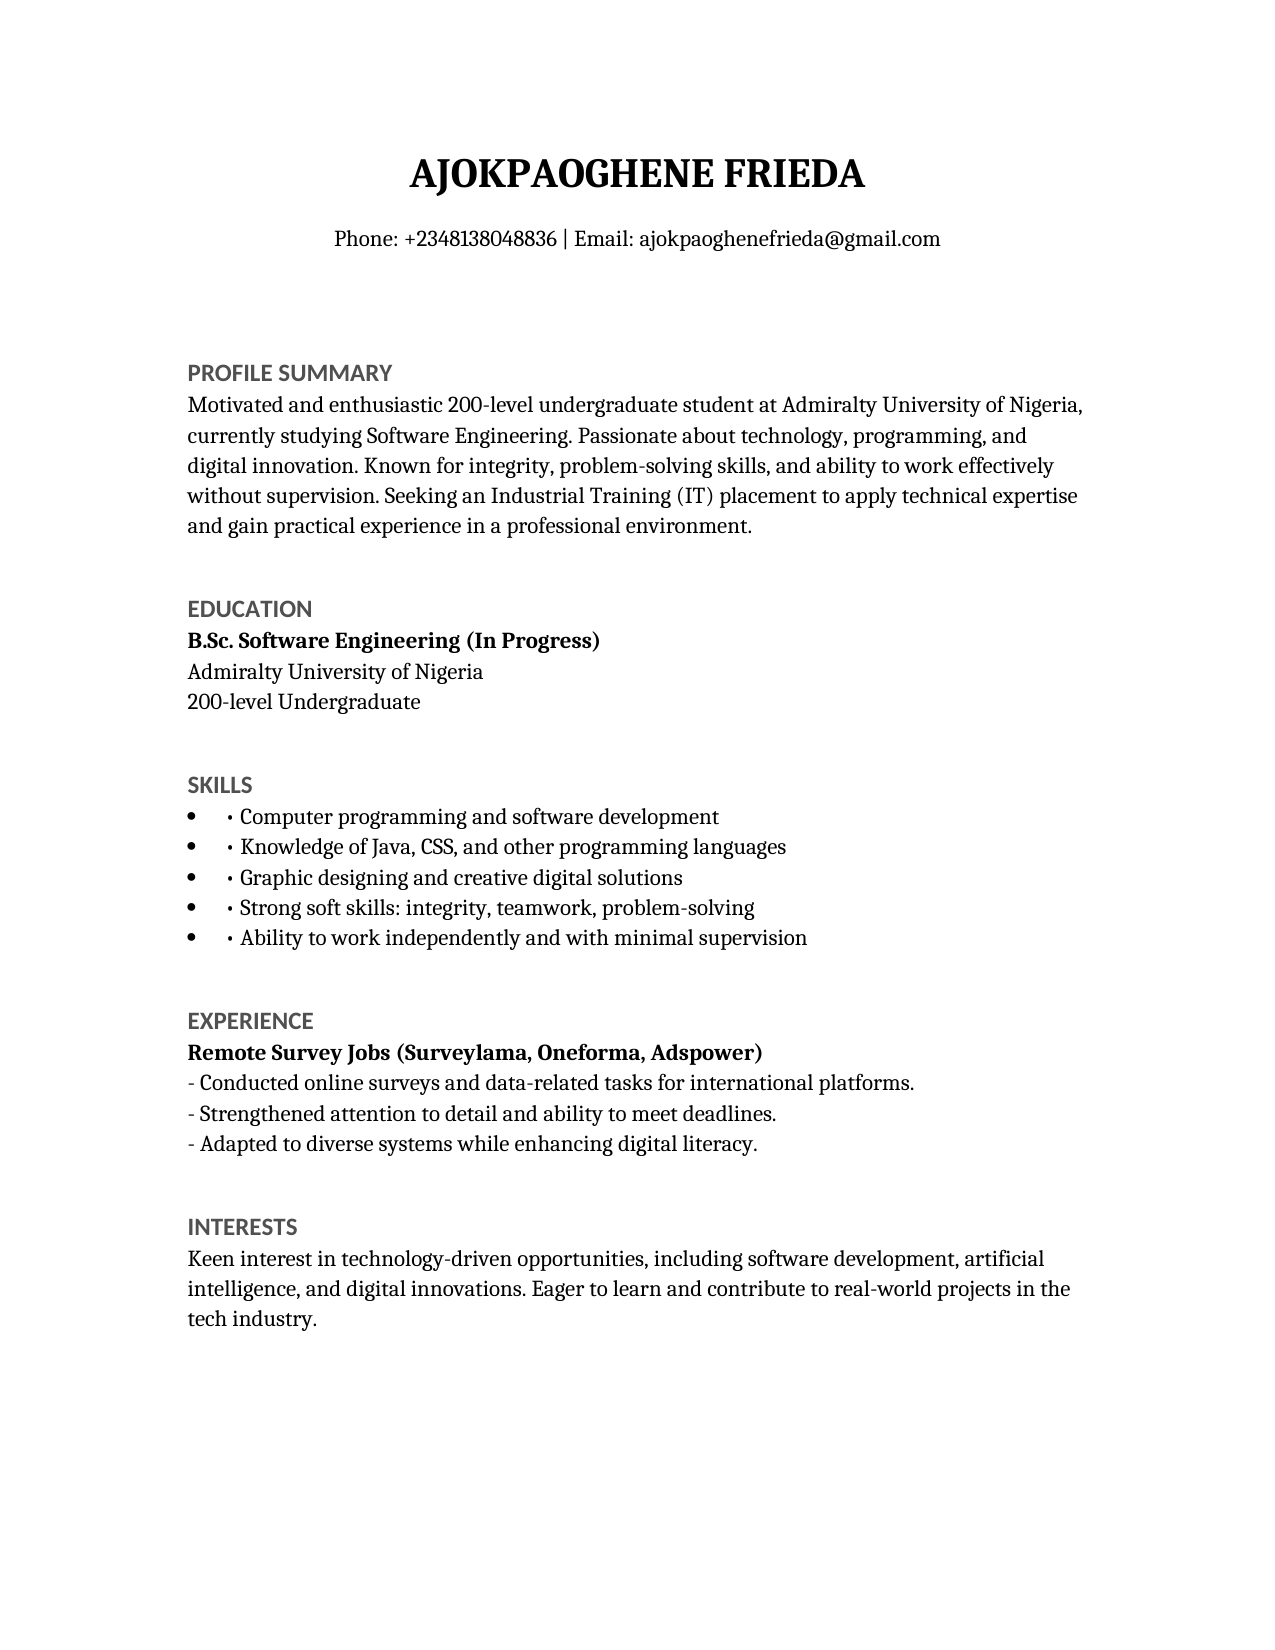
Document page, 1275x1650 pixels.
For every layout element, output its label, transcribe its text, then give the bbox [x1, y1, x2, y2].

subtitle PROFILE SUMMARY [187, 357, 1087, 388]
list • Strong soft skills: integrity, teamwork, problem-solving [187, 894, 1087, 921]
subtitle EXPERIENCE [187, 1005, 1087, 1035]
list • Ability to work independently and with minimal supervision [187, 925, 1087, 951]
text Remote Survey Jobs (Surveylama, Oneforma, Adspower) - Conducted online surveys and data-related tasks for international platforms. - Strengthened attention to detail and ability to meet deadlines. - Adapted to diverse systems while enhancing digital literacy. [187, 1040, 1087, 1157]
list • Graphic designing and creative digital solutions [187, 864, 1087, 891]
text AJOKPAOGHENE FRIEDA [187, 150, 1087, 198]
text Motivated and enthusiastic 200-level undergraduate student at Admiralty University of Nigeria, currently studying Software Engineering. Passionate about technology, programming, and digital innovation. Known for integrity, problem-solving skills, and ability to work effectively without supervision. Seeking an Industrial Training (IT) placement to apply technical expertise and gain practical experience in a professional environment. [187, 392, 1087, 539]
subtitle INTERESTS [187, 1211, 1087, 1241]
list • Knowledge of Java, CSS, and other programming languages [187, 834, 1087, 860]
subtitle SKILLS [187, 769, 1087, 799]
subtitle EDUCATION [187, 593, 1087, 624]
text Phone: +2348138048836 | Email: ajokpaoghenefrieda@gmail.com [187, 226, 1087, 252]
list • Computer programming and software development [187, 804, 1087, 830]
text Keen interest in technology-driven opportunities, including software development, artificial intelligence, and digital innovations. Eager to learn and contribute to real-world projects in the tech industry. [187, 1246, 1087, 1332]
text B.Sc. Software Engineering (In Progress) Admiralty University of Nigeria 200-level Undergraduate [187, 628, 1087, 715]
